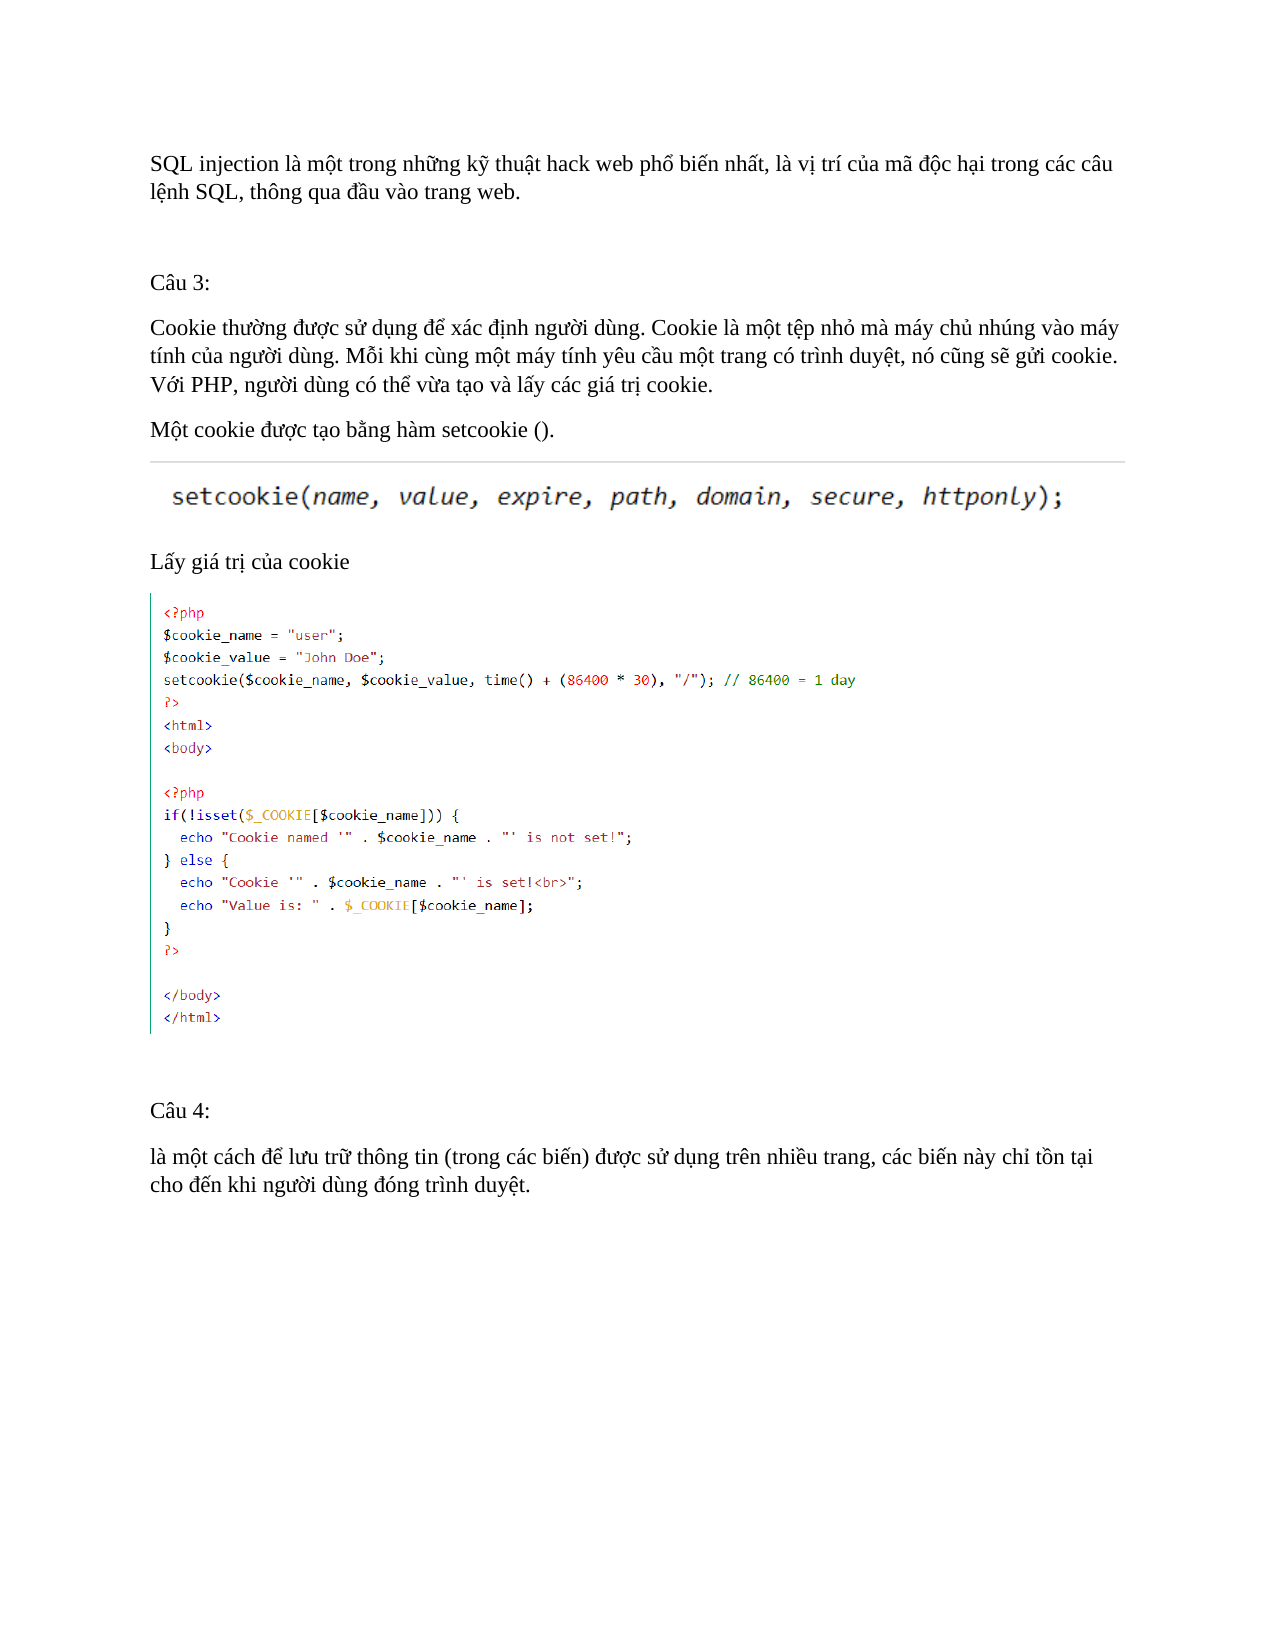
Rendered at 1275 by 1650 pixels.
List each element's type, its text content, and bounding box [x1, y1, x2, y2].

text SQL injection là một trong những kỹ thuật hack web phổ biến nhất, là vị trí của mã độc hại trong các câu lệnh SQL, thông qua đầu vào trang web. [150, 150, 1125, 205]
text Một cookie được tạo bằng hàm setcookie (). [150, 416, 1125, 442]
text Câu 4: [150, 1098, 1125, 1124]
text Cookie thường được sử dụng để xác định người dùng. Cookie là một tệp nhỏ mà máy chủ nhúng vào máy tính của người dùng. Mỗi khi cùng một máy tính yêu cầu một trang có trình duyệt, nó cũng sẽ gửi cookie. Với PHP, người dùng có thể vừa tạo và lấy các giá trị cookie. [150, 314, 1125, 397]
picture [150, 460, 1125, 530]
text Lấy giá trị của cookie [150, 548, 1125, 575]
text Câu 3: [150, 269, 1125, 295]
picture [150, 593, 923, 1034]
text là một cách để lưu trữ thông tin (trong các biến) được sử dụng trên nhiều trang, các biến này chỉ tồn tại cho đến khi người dùng đóng trình duyệt. [150, 1143, 1125, 1197]
